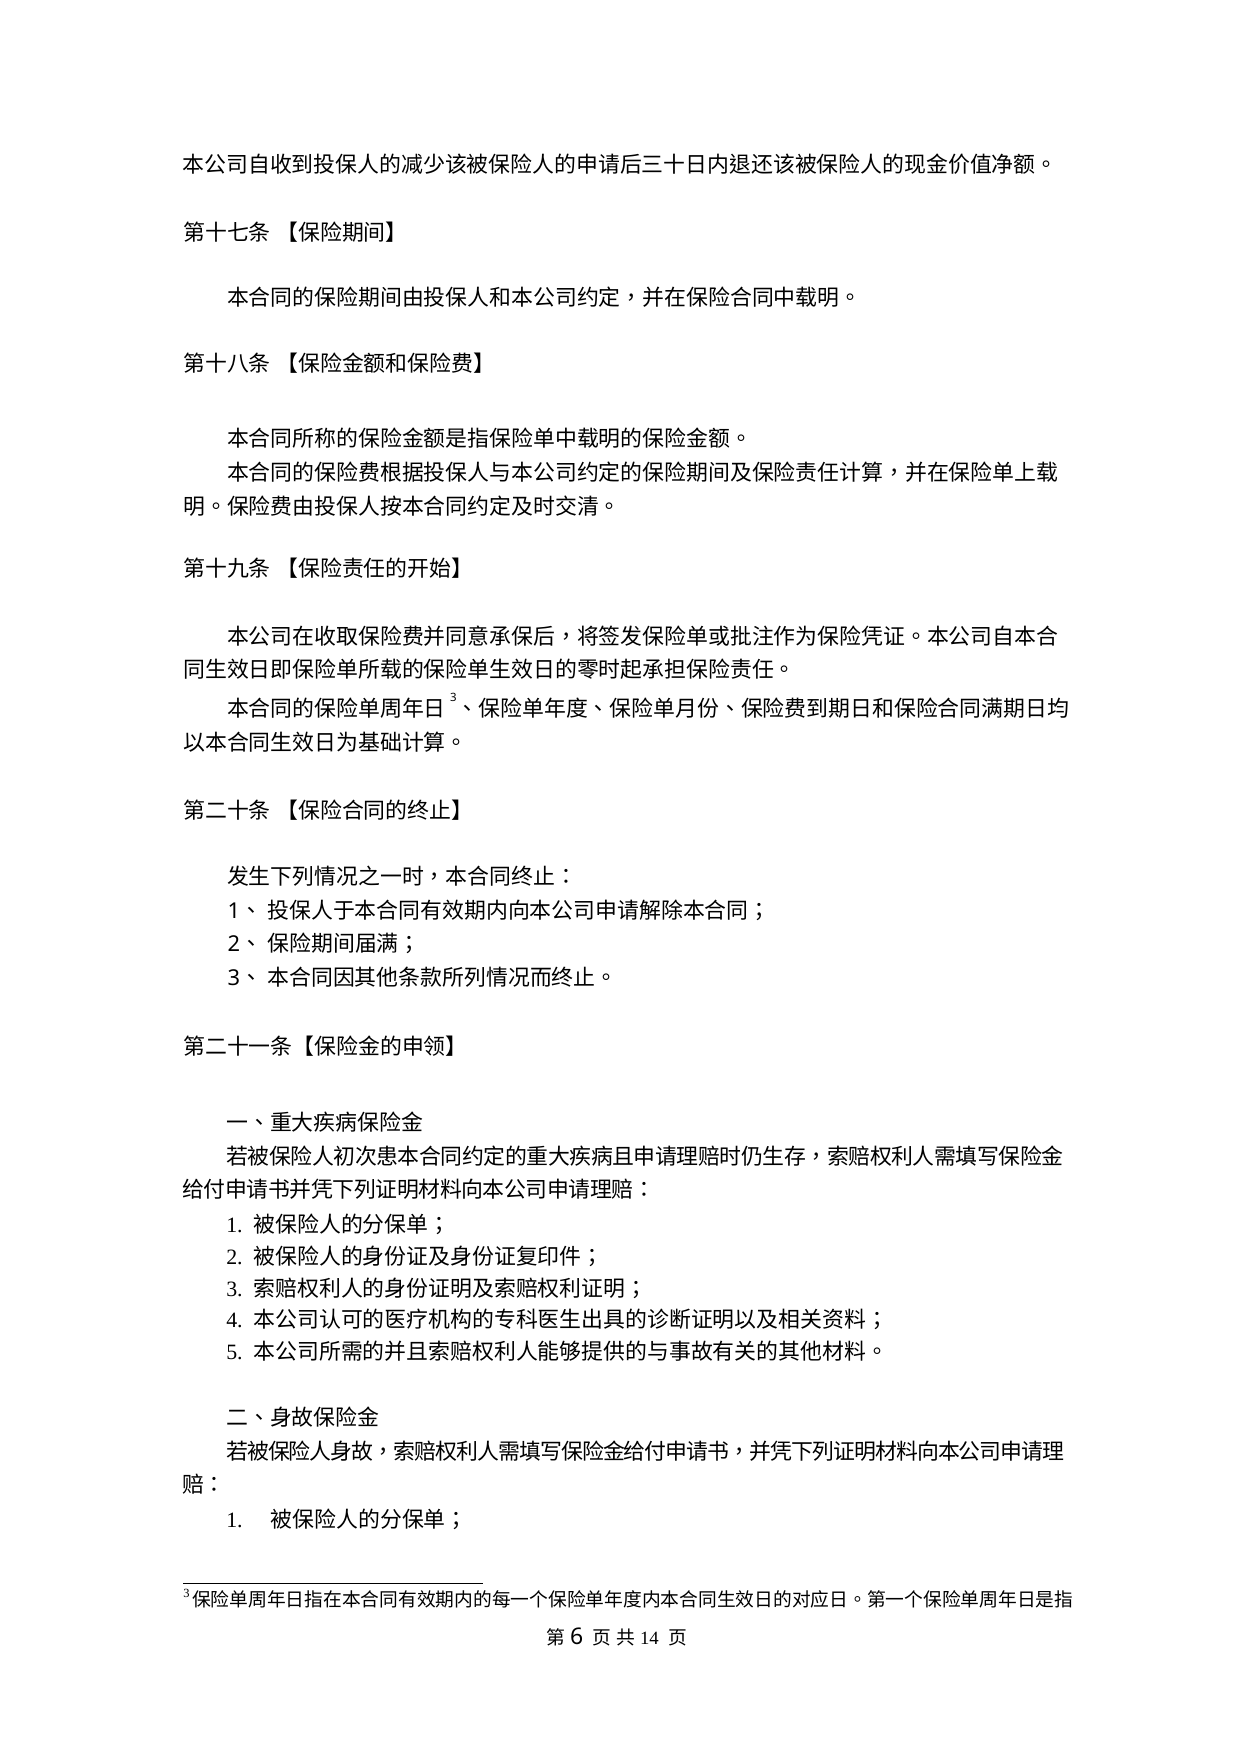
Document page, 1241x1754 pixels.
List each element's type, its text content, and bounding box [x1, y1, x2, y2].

list 被保险人的分保单； [182, 1504, 1080, 1533]
text 3保险单周年日指在本合同有效期内的每一个保险单年度内本合同生效日的对应日。第一个保险单周年日是指 [183, 1582, 1080, 1611]
text 发生下列情况之一时，本合同终止： [227, 861, 1080, 891]
text 本公司在收取保险费并同意承保后，将签发保险单或批注作为保险凭证。本公司自本合同生效日即保险单所载的保险单生效日的零时起承担保险责任。 [183, 621, 1069, 684]
text 若被保险人身故，索赔权利人需填写保险金给付申请书，并凭下列证明材料向本公司申请理赔： [182, 1436, 1069, 1499]
text 本合同所称的保险金额是指保险单中载明的保险金额。 [227, 423, 1080, 453]
list 被保险人的身份证及身份证复印件； [226, 1241, 1080, 1270]
text 一、重大疾病保险金 [226, 1107, 1080, 1137]
list 本公司认可的医疗机构的专科医生出具的诊断证明以及相关资料； [226, 1304, 1080, 1334]
text 第二十条 【保险合同的终止】 [183, 795, 1080, 825]
list 本公司所需的并且索赔权利人能够提供的与事故有关的其他材料。 [226, 1336, 1080, 1366]
text 第十七条 【保险期间】 [183, 217, 1080, 246]
text 1、 投保人于本合同有效期内向本公司申请解除本合同； [227, 895, 1080, 924]
list 被保险人的分保单； [226, 1209, 1080, 1238]
text 3、 本合同因其他条款所列情况而终止。第二十一条【保险金的申领】 [183, 962, 622, 1061]
text 本合同的保险单周年日3、保险单年度、保险单月份、保险费到期日和保险合同满期日均以本合同生效日为基础计算。 [183, 689, 1069, 757]
text 本合同的保险期间由投保人和本公司约定，并在保险合同中载明。第十八条 【保险金额和保险费】 [183, 282, 862, 377]
text 第十九条 【保险责任的开始】 [183, 553, 1080, 583]
text 本合同的保险费根据投保人与本公司约定的保险期间及保险责任计算，并在保险单上载明。保险费由投保人按本合同约定及时交清。 [183, 457, 1069, 520]
list 索赔权利人的身份证明及索赔权利证明； [226, 1272, 1080, 1302]
text 本公司自收到投保人的减少该被保险人的申请后三十日内退还该被保险人的现金价值净额。 [182, 149, 1080, 179]
text 2、 保险期间届满； [227, 928, 1080, 958]
text 二、身故保险金 [226, 1402, 1080, 1432]
text 若被保险人初次患本合同约定的重大疾病且申请理赔时仍生存，索赔权利人需填写保险金给付申请书并凭下列证明材料向本公司申请理赔： [182, 1141, 1069, 1204]
